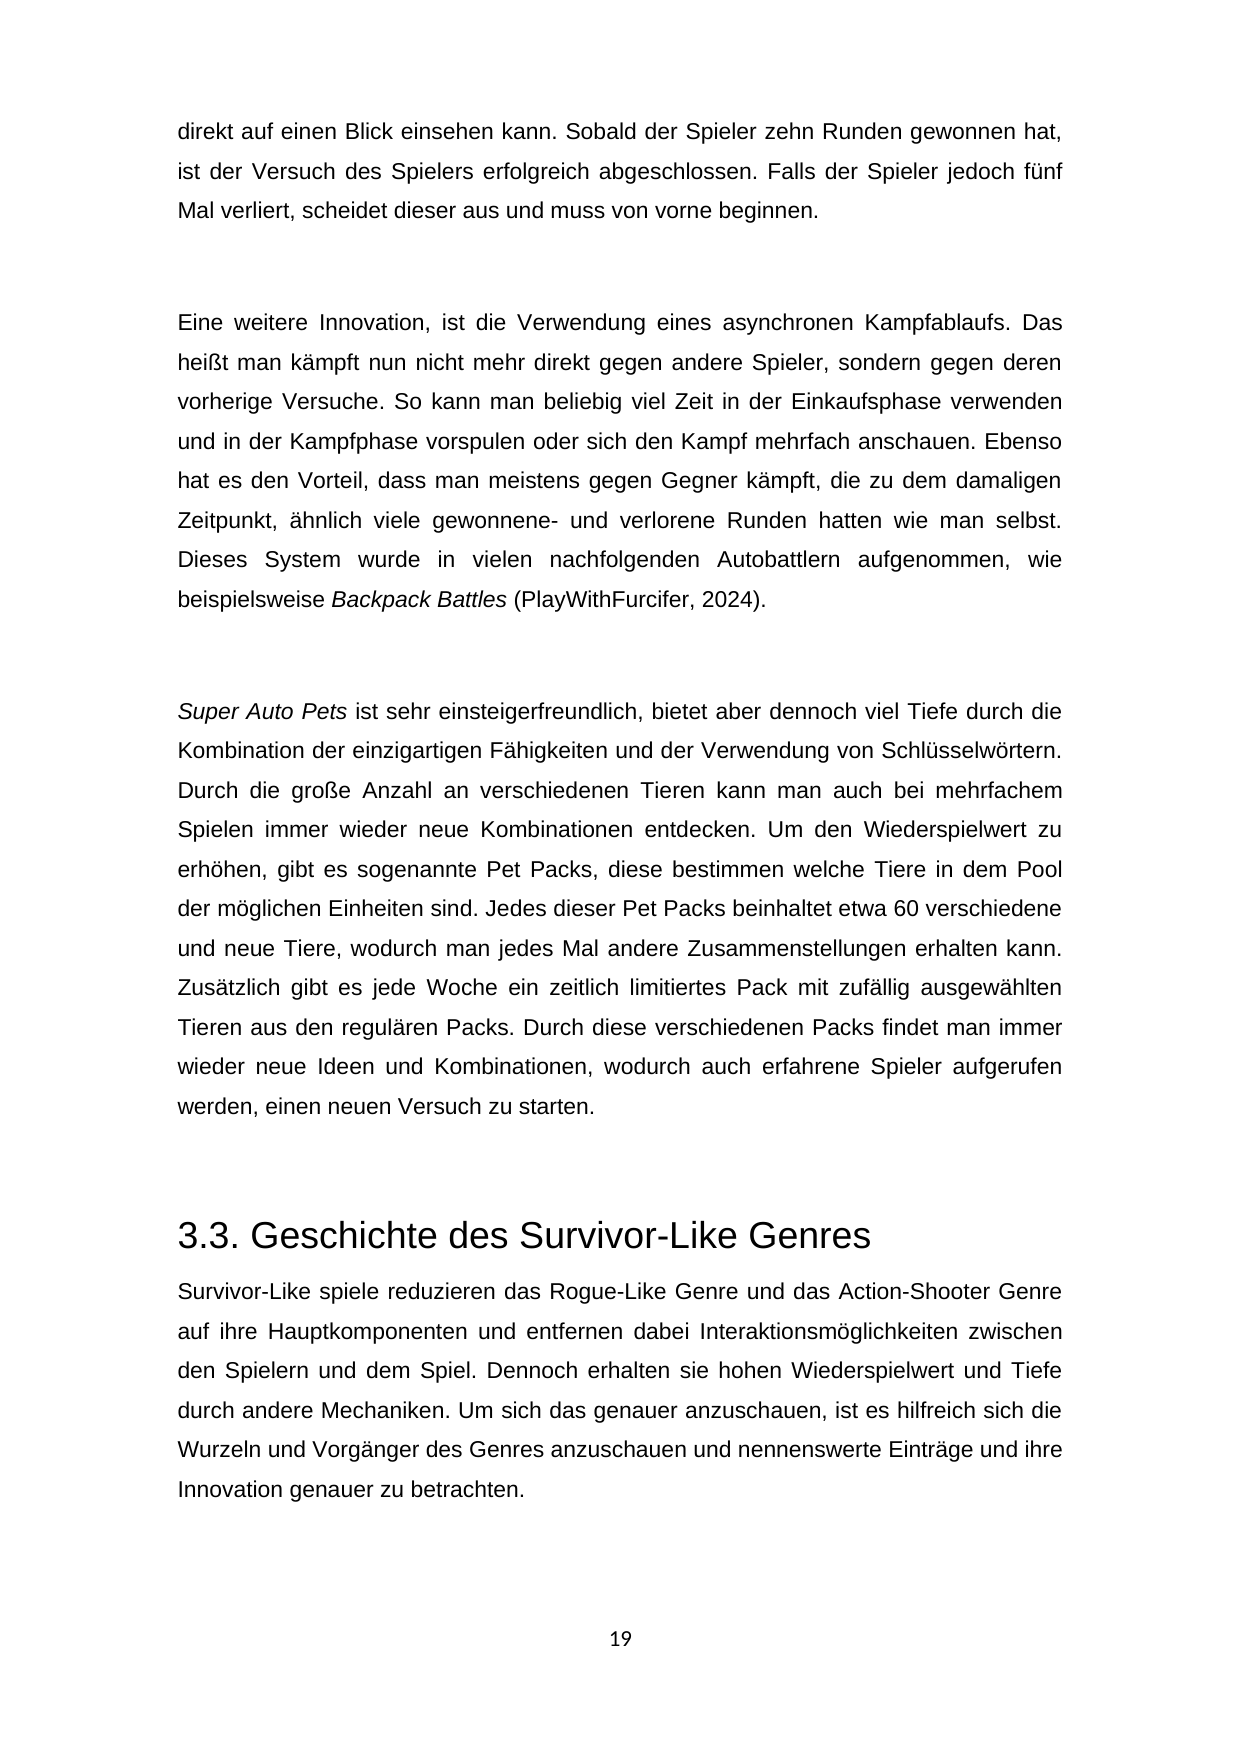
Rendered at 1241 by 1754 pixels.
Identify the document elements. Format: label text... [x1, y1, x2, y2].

text Super Auto Pets ist sehr einsteigerfreundlich, bietet aber dennoch viel Tiefe durch die Kombination der einzigartigen Fähigkeiten und der Verwendung von Schlüsselwörtern. Durch die große Anzahl an verschiedenen Tieren kann man auch bei mehrfachem Spielen immer wieder neue Kombinationen entdecken. Um den Wiederspielwert zu erhöhen, gibt es sogenannte Pet Packs, diese bestimmen welche Tiere in dem Pool der möglichen Einheiten sind. Jedes dieser Pet Packs beinhaltet etwa 60 verschiedene und neue Tiere, wodurch man jedes Mal andere Zusammenstellungen erhalten kann. Zusätzlich gibt es jede Woche ein zeitlich limitiertes Pack mit zufällig ausgewählten Tieren aus den regulären Packs. Durch diese verschiedenen Packs findet man immer wieder neue Ideen und Kombinationen, wodurch auch erfahrene Spieler aufgerufen werden, einen neuen Versuch zu starten. [177, 698, 1063, 1119]
text Survivor-Like spiele reduzieren das Rogue-Like Genre und das Action-Shooter Genre auf ihre Hauptkomponenten und entfernen dabei Interaktionsmöglichkeiten zwischen den Spielern und dem Spiel. Dennoch erhalten sie hohen Wiederspielwert und Tiefe durch andere Mechaniken. Um sich das genauer anzuschauen, ist es hilfreich sich die Wurzeln und Vorgänger des Genres anzuschauen und nennenswerte Einträge und ihre Innovation genauer zu betrachten. [177, 1278, 1063, 1502]
text Eine weitere Innovation, ist die Verwendung eines asynchronen Kampfablaufs. Das heißt man kämpft nun nicht mehr direkt gegen andere Spieler, sondern gegen deren vorherige Versuche. So kann man beliebig viel Zeit in der Einkaufsphase verwenden und in der Kampfphase vorspulen oder sich den Kampf mehrfach anschauen. Ebenso hat es den Vorteil, dass man meistens gegen Gegner kämpft, die zu dem damaligen Zeitpunkt, ähnlich viele gewonnene- und verlorene Runden hatten wie man selbst. Dieses System wurde in vielen nachfolgenden Autobattlern aufgenommen, wie beispielsweise Backpack Battles (PlayWithFurcifer, 2024). [177, 309, 1063, 612]
subtitle 3.3. Geschichte des Survivor-Like Genres [177, 1213, 1063, 1257]
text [177, 118, 1063, 223]
